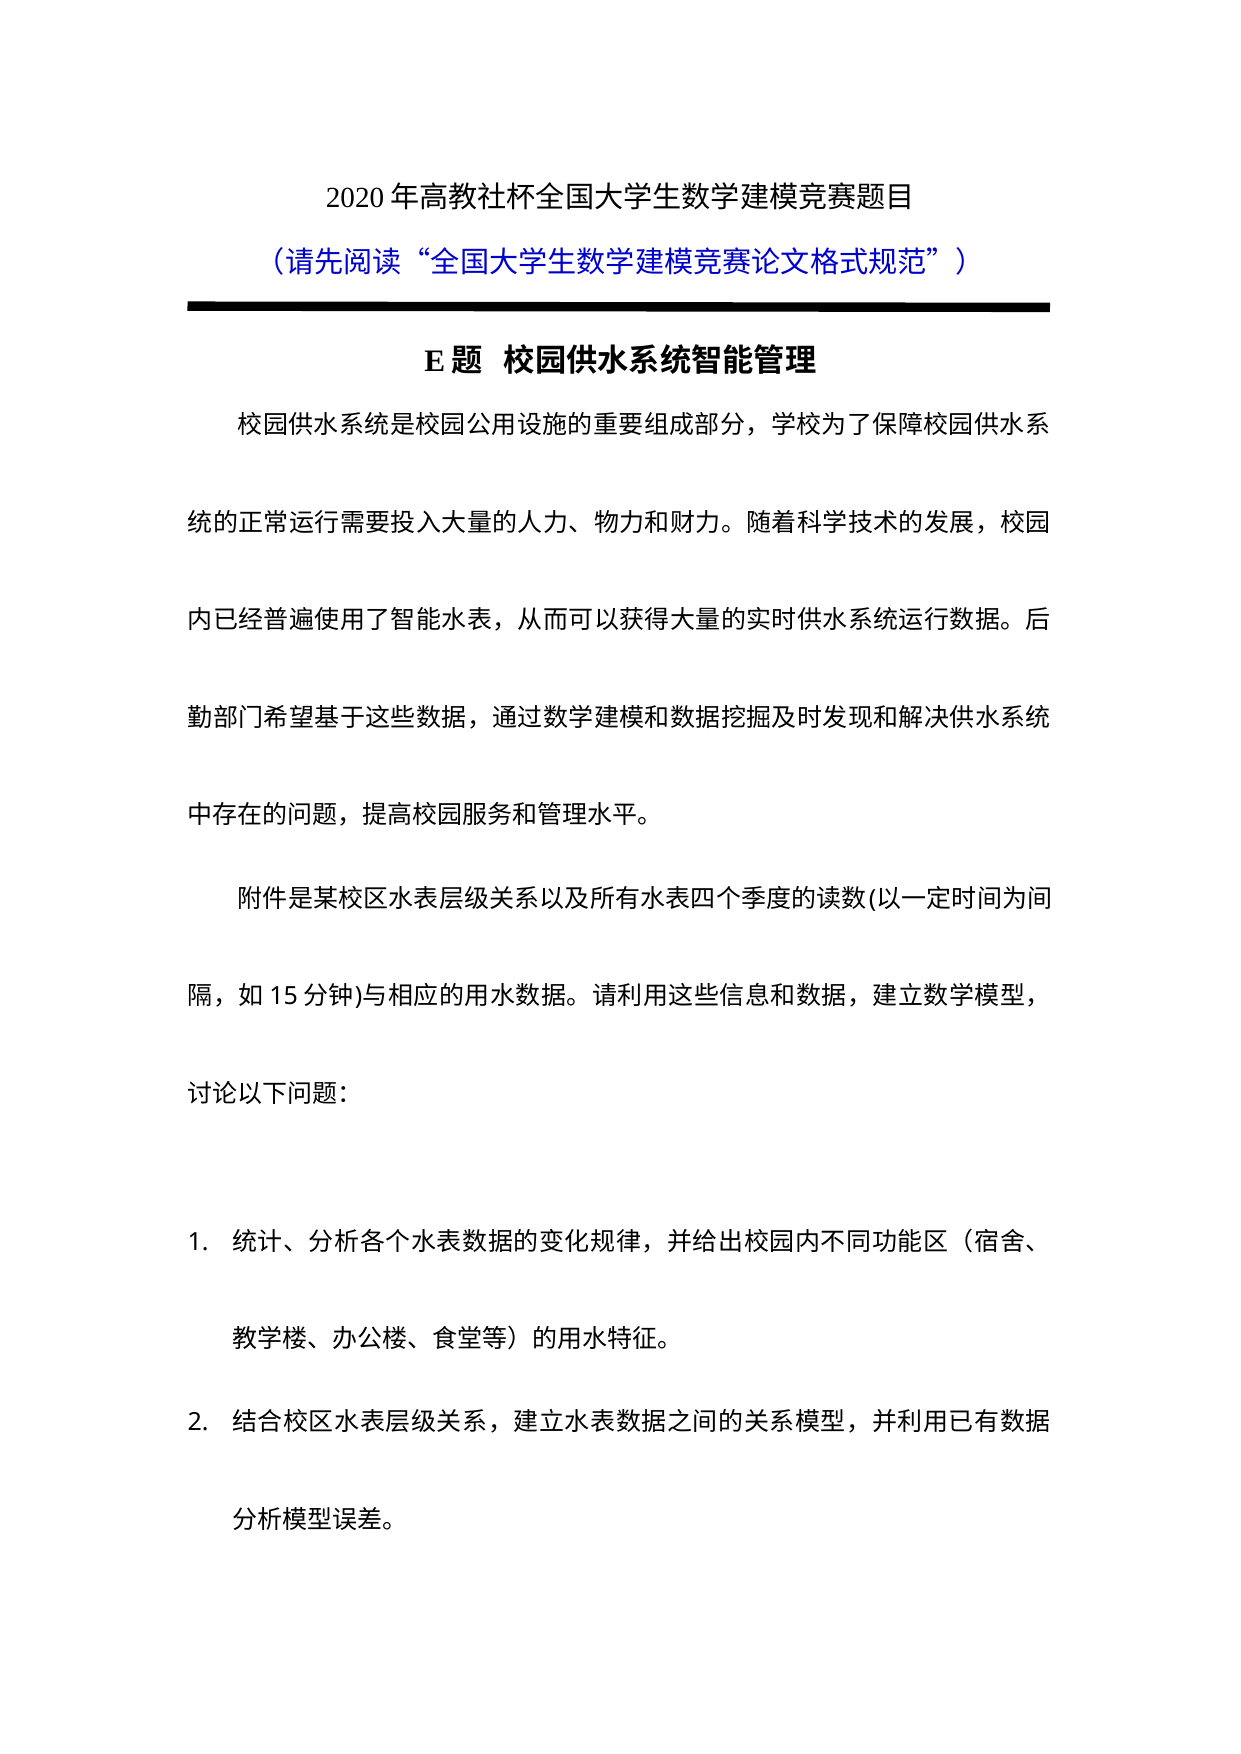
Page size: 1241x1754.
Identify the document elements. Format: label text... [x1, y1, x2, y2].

text E题 校园供水系统智能管理 [187, 326, 1053, 391]
text （请先阅读“全国大学生数学建模竞赛论文格式规范”） [187, 227, 1053, 292]
list 统计、分析各个水表数据的变化规律，并给出校园内不同功能区（宿舍、教学楼、办公楼、食堂等）的用水特征。 [187, 1207, 1053, 1369]
text 2020年高教社杯全国大学生数学建模竞赛题目 [187, 162, 1053, 227]
text 校园供水系统是校园公用设施的重要组成部分，学校为了保障校园供水系统的正常运行需要投入大量的人力、物力和财力。随着科学技术的发展，校园内已经普遍使用了智能水表，从而可以获得大量的实时供水系统运行数据。后勤部门希望基于这些数据，通过数学建模和数据挖掘及时发现和解决供水系统中存在的问题，提高校园服务和管理水平。 [187, 391, 1053, 846]
text 附件是某校区水表层级关系以及所有水表四个季度的读数(以一定时间为间隔，如15分钟)与相应的用水数据。请利用这些信息和数据，建立数学模型，讨论以下问题： [187, 864, 1053, 1124]
list 结合校区水表层级关系，建立水表数据之间的关系模型，并利用已有数据分析模型误差。 [187, 1387, 1053, 1550]
